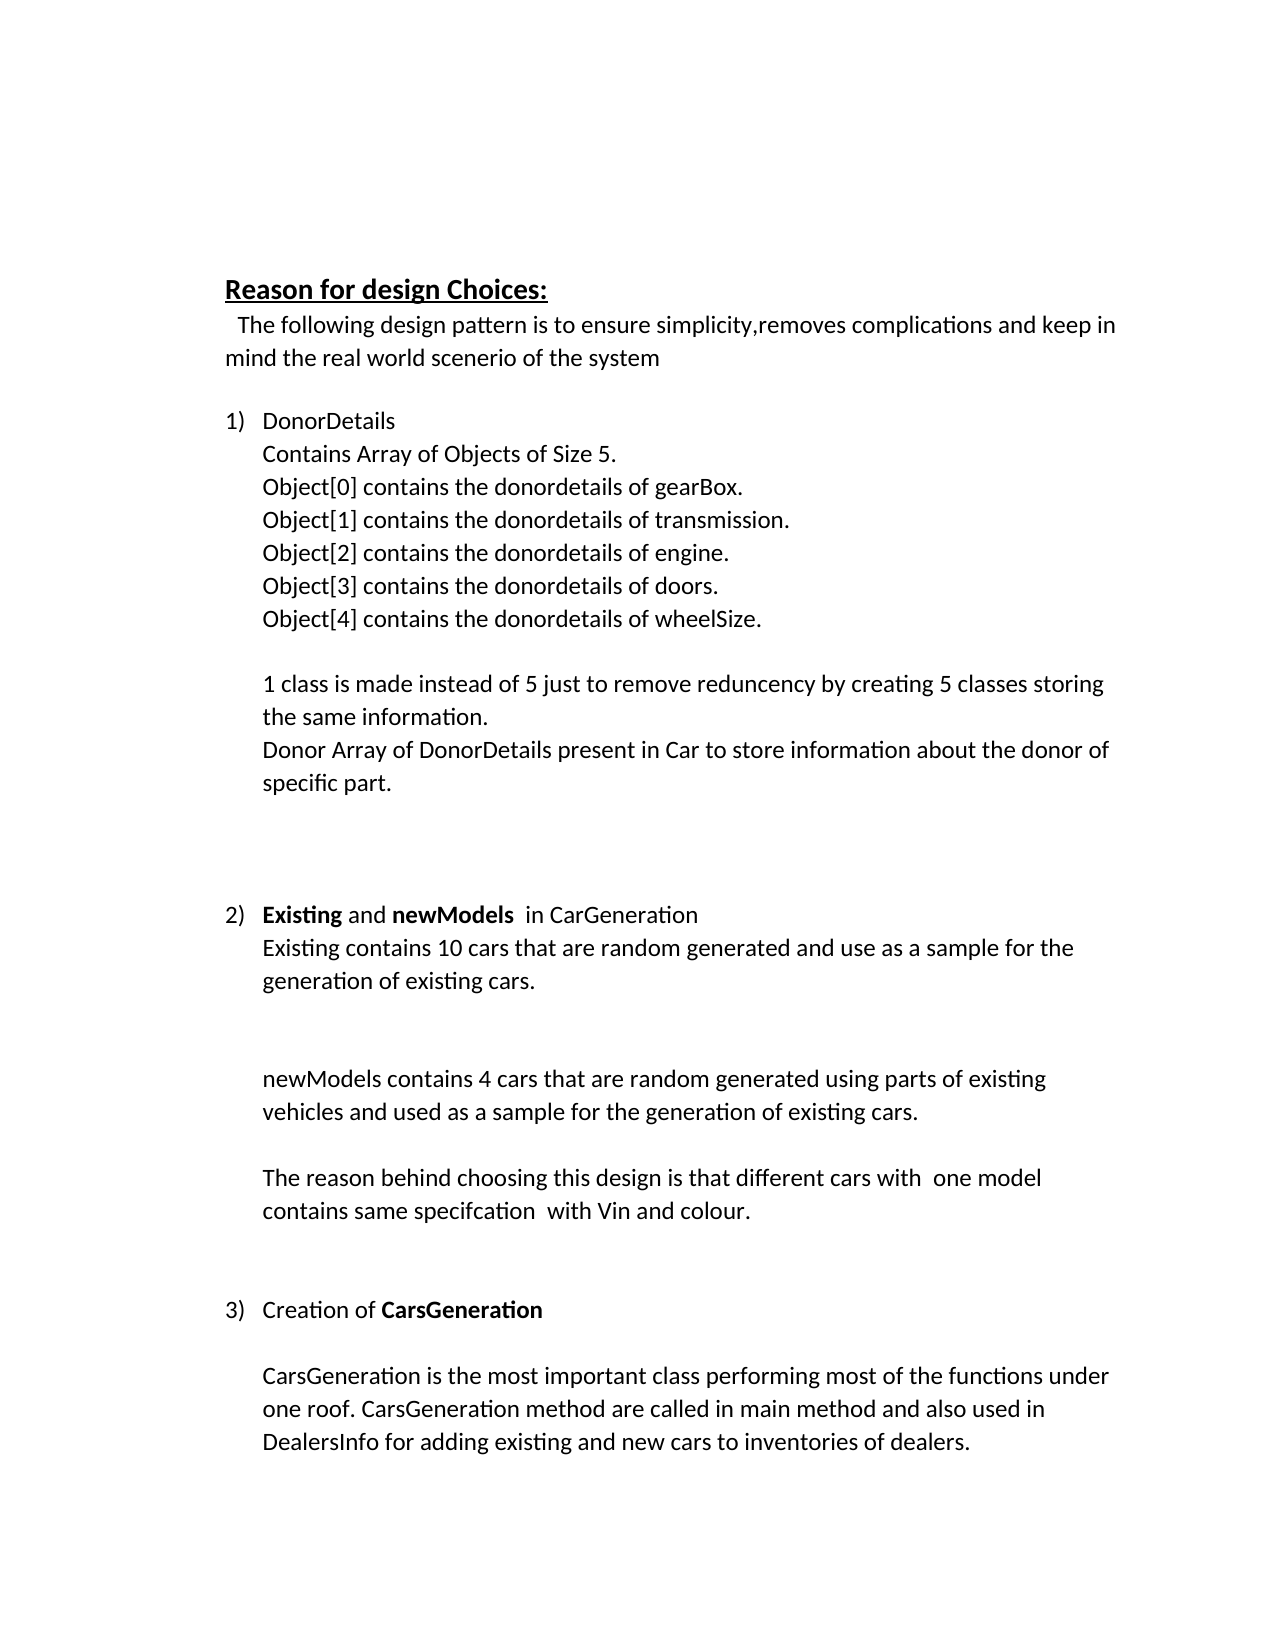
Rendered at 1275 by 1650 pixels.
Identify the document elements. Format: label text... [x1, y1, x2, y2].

list Contains Array of Objects of Size 5. [262, 438, 1125, 469]
list 1 class is made instead of 5 just to remove reduncency by creating 5 classes storing the same information. [262, 669, 1125, 732]
list The following design pattern is to ensure simplicity,removes complications and keep in mind the real world scenerio of the system [225, 309, 1125, 373]
list Creation of CarsGeneration [225, 1294, 1125, 1324]
list Object[3] contains the donordetails of doors. [262, 570, 1125, 600]
list Existing contains 10 cars that are random generated and use as a sample for the generation of existing cars. [262, 932, 1125, 995]
list DonorDetails [225, 405, 1125, 436]
list Object[4] contains the donordetails of wheelSize. [262, 603, 1125, 633]
list Existing and newModels in CarGeneration [225, 899, 1125, 929]
list Donor Array of DonorDetails present in Car to store information about the donor of specific part. [262, 734, 1125, 798]
list Object[1] contains the donordetails of transmission. [262, 504, 1125, 534]
list Reason for design Choices: [225, 271, 1125, 306]
list CarsGeneration is the most important class performing most of the functions under one roof. CarsGeneration method are called in main method and also used in DealersInfo for adding existing and new cars to inventories of dealers. [262, 1360, 1125, 1456]
list Object[2] contains the donordetails of engine. [262, 537, 1125, 567]
list The reason behind choosing this design is that different cars with one model contains same specifcation with Vin and colour. [262, 1162, 1125, 1226]
list Object[0] contains the donordetails of gearBox. [262, 471, 1125, 502]
list newModels contains 4 cars that are random generated using parts of existing vehicles and used as a sample for the generation of existing cars. [262, 1064, 1125, 1127]
